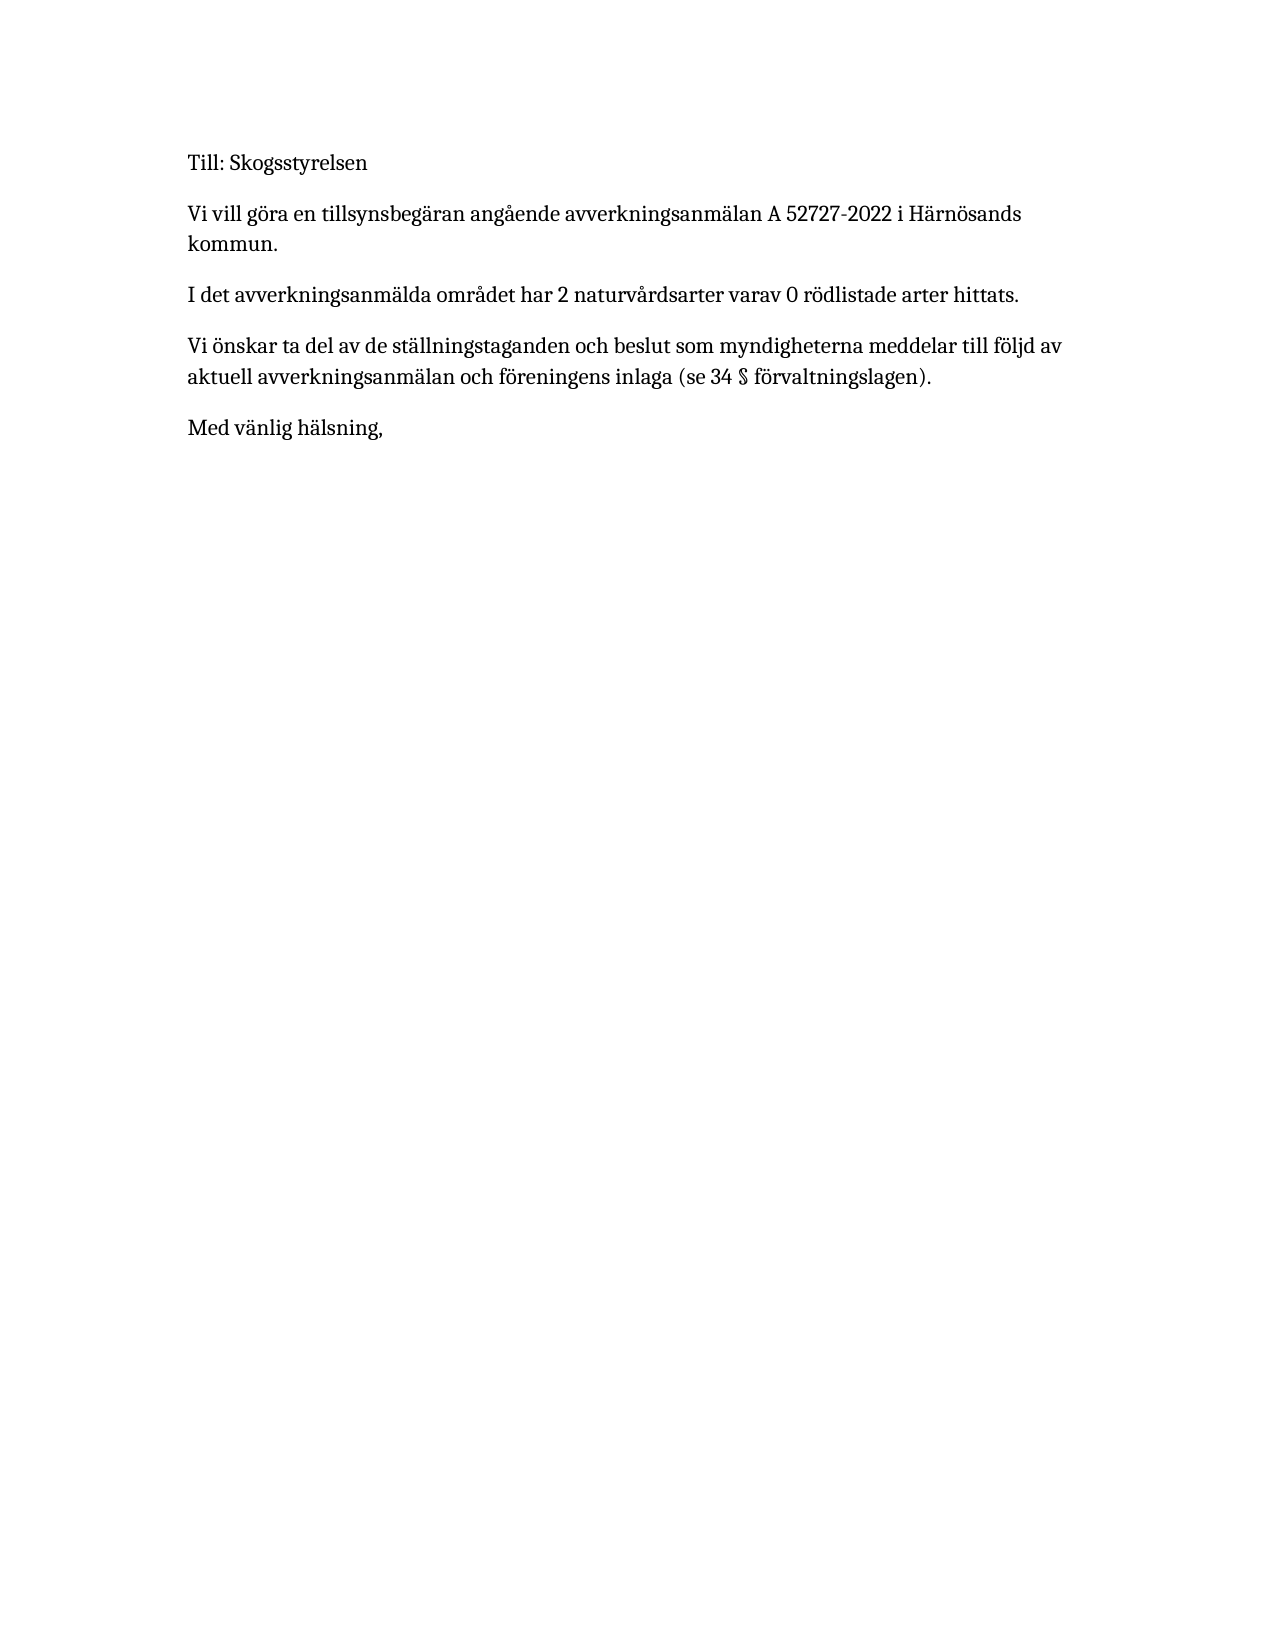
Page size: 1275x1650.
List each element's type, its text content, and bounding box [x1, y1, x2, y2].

text Vi önskar ta del av de ställningstaganden och beslut som myndigheterna meddelar till följd av aktuell avverkningsanmälan och föreningens inlaga (se 34 § förvaltningslagen). [187, 333, 1087, 390]
text Med vänlig hälsning, [187, 414, 1087, 471]
text Vi vill göra en tillsynsbegäran angående avverkningsanmälan A 52727-2022 i Härnösands kommun. [187, 201, 1087, 258]
text I det avverkningsanmälda området har 2 naturvårdsarter varav 0 rödlistade arter hittats. [187, 282, 1087, 309]
text Till: Skogsstyrelsen [187, 150, 1087, 176]
